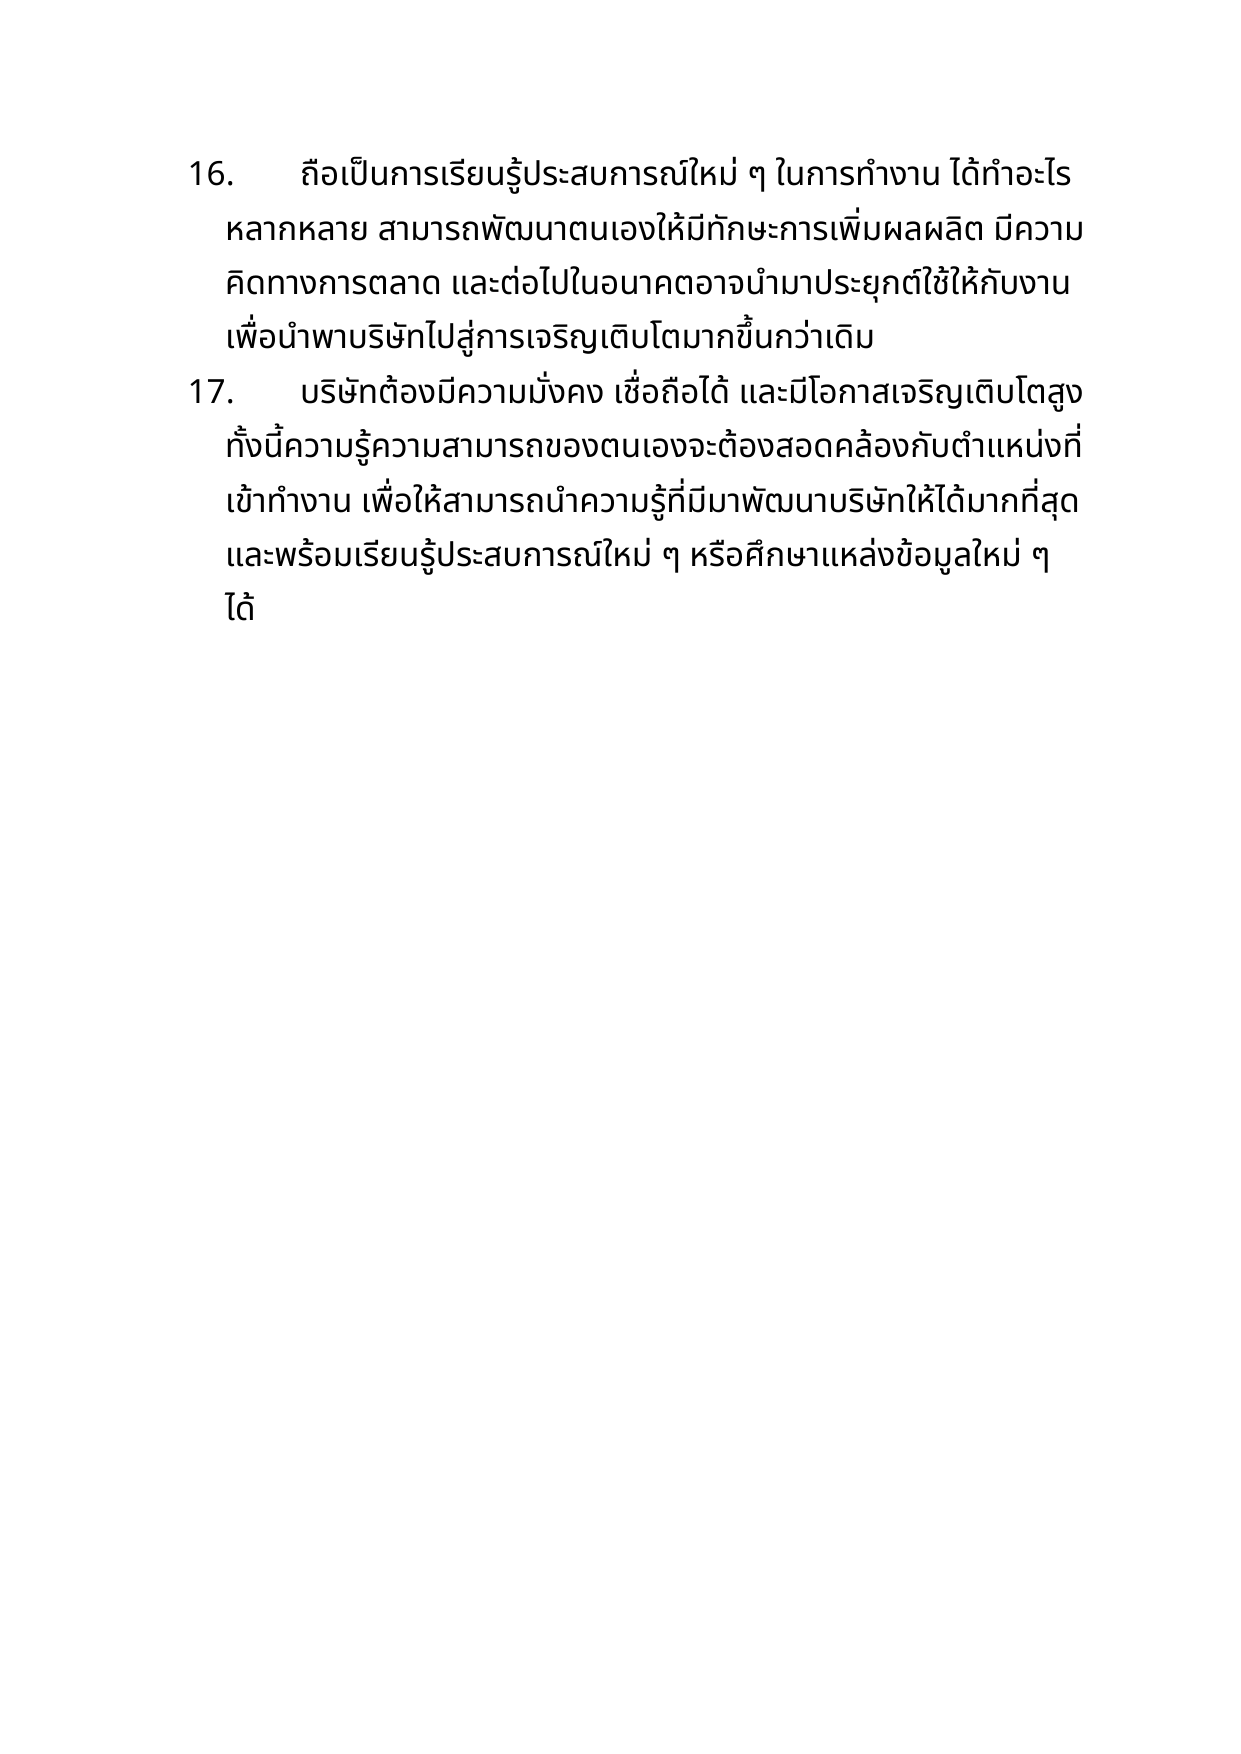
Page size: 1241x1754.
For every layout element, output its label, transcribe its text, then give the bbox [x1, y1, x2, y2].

list ถือเป็นการเรียนรู้ประสบการณ์ใหม่ ๆ ในการทำงาน ได้ทำอะไรหลากหลาย สามารถพัฒนาตนเองให้มีทักษะการเพิ่มผลผลิต มีความคิดทางการตลาด และต่อไปในอนาคตอาจนำมาประยุกต์ใช้ให้กับงาน เพื่อนำพาบริษัทไปสู่การเจริญเติบโตมากขึ้นกว่าเดิม [187, 150, 1090, 364]
list บริษัทต้องมีความมั่งคง เชื่อถือได้ และมีโอกาสเจริญเติบโตสูง ทั้งนี้ความรู้ความสามารถของตนเองจะต้องสอดคล้องกับตำแหน่งที่เข้าทำงาน เพื่อให้สามารถนำความรู้ที่มีมาพัฒนาบริษัทให้ได้มากที่สุด และพร้อมเรียนรู้ประสบการณ์ใหม่ ๆ หรือศึกษาแหล่งข้อมูลใหม่ ๆ ได้ [187, 368, 1090, 636]
